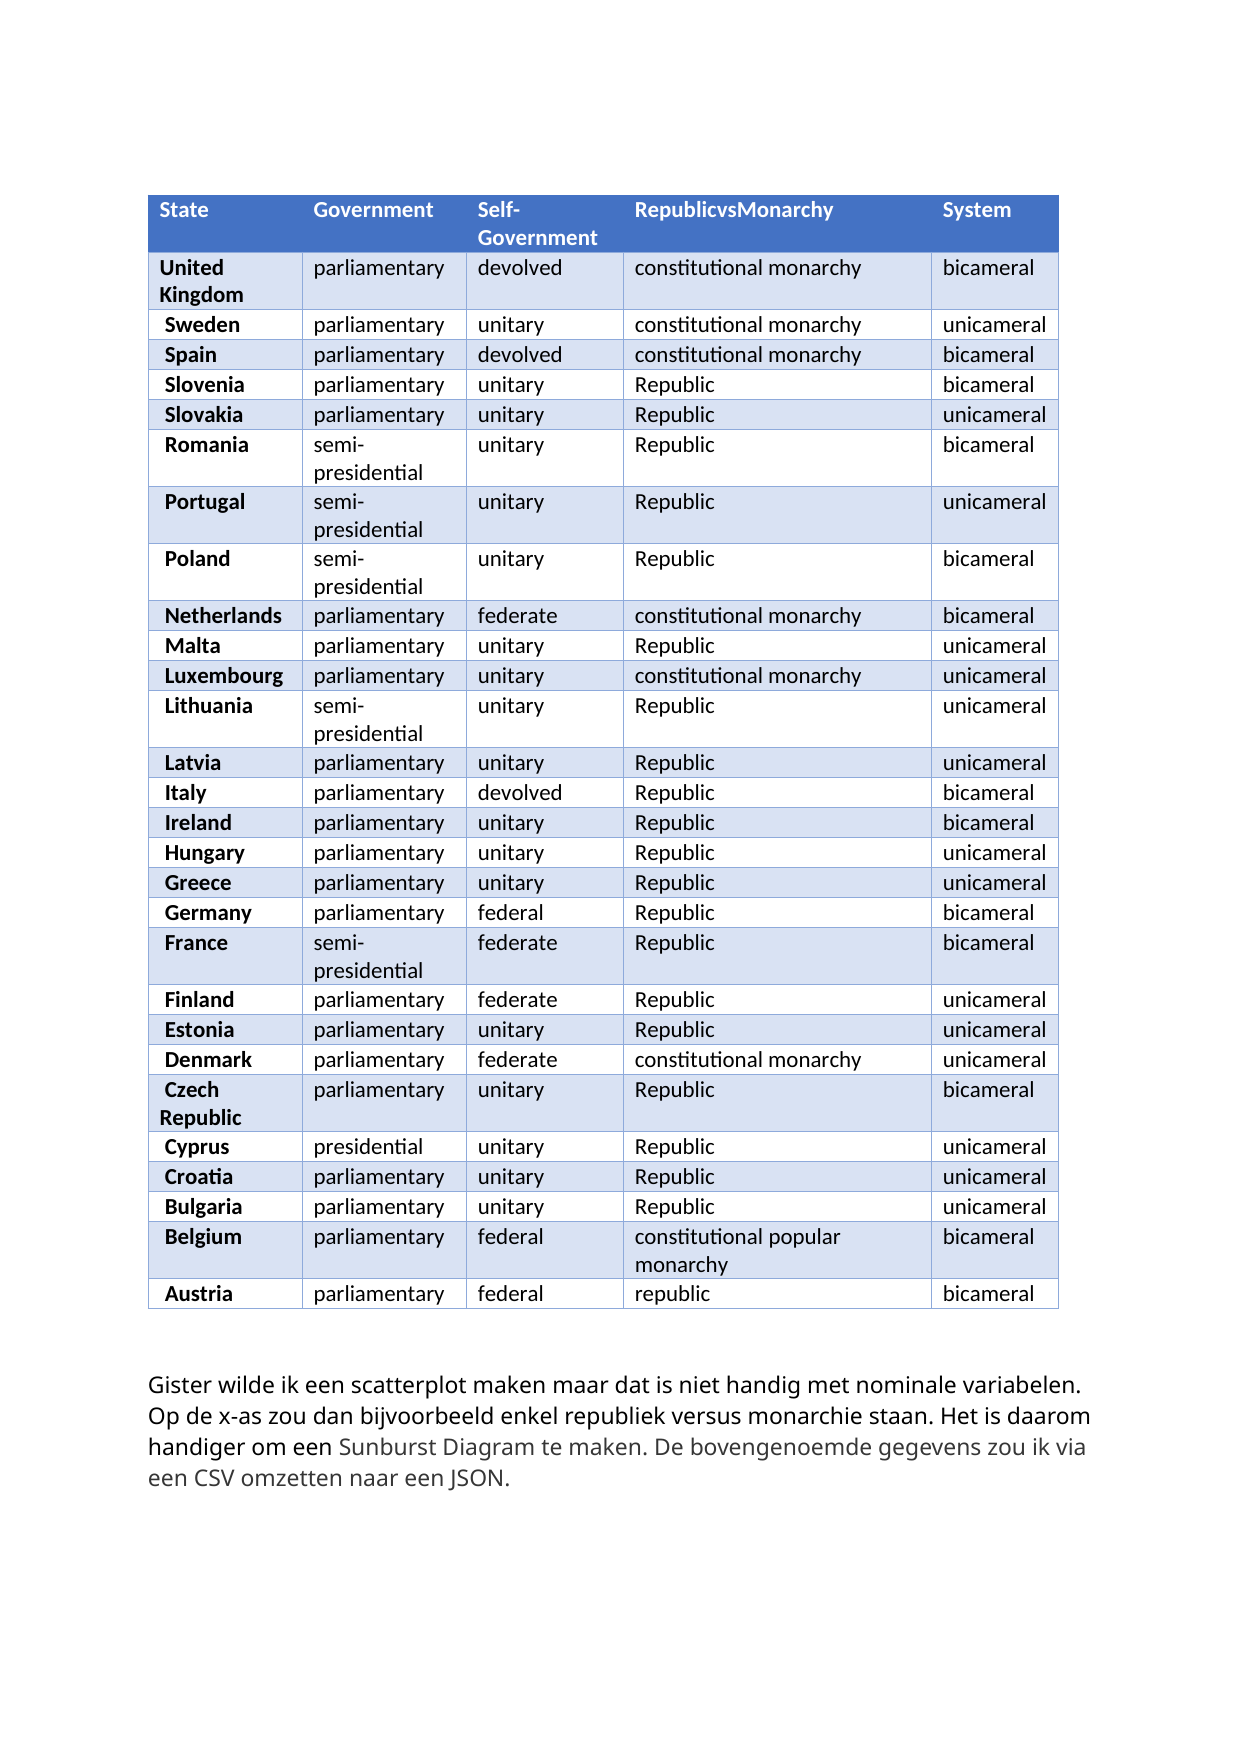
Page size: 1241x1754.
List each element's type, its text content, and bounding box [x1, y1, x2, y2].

table_cell Republic [624, 928, 931, 984]
table_cell federal [467, 1222, 623, 1278]
table_cell bicameral [932, 340, 1058, 369]
table_cell Republic [624, 808, 931, 837]
table_cell unitary [467, 370, 623, 399]
table_cell constitutional popular monarchy [624, 1222, 931, 1278]
table_cell bicameral [932, 370, 1058, 399]
table_cell federal [467, 1279, 623, 1308]
table_cell parliamentary [303, 1075, 466, 1131]
table_cell Netherlands [149, 601, 302, 630]
table_cell Republic [624, 985, 931, 1014]
table_cell unicameral [932, 748, 1058, 777]
table_cell Romania [149, 430, 302, 486]
table_header System [932, 196, 1058, 252]
table_cell Luxembourg [149, 661, 302, 690]
table_cell Portugal [149, 487, 302, 543]
table_cell Czech Republic [149, 1075, 302, 1131]
table_cell unitary [467, 1075, 623, 1131]
table_cell semi-presidential [303, 544, 466, 600]
table_cell unitary [467, 487, 623, 543]
table_cell unicameral [932, 661, 1058, 690]
table_cell unicameral [932, 1045, 1058, 1074]
table_cell unitary [467, 838, 623, 867]
table_cell Republic [624, 544, 931, 600]
table_cell United Kingdom [149, 253, 302, 309]
table_cell parliamentary [303, 838, 466, 867]
table_cell Republic [624, 1132, 931, 1161]
table_cell unitary [467, 631, 623, 660]
table_cell France [149, 928, 302, 984]
table_cell Greece [149, 868, 302, 897]
table_cell bicameral [932, 253, 1058, 309]
table_cell Hungary [149, 838, 302, 867]
table_cell Republic [624, 370, 931, 399]
table_cell Republic [624, 400, 931, 429]
table_cell unicameral [932, 1162, 1058, 1191]
table_cell unitary [467, 1132, 623, 1161]
table_cell Republic [624, 1015, 931, 1044]
table_cell parliamentary [303, 661, 466, 690]
table_cell Belgium [149, 1222, 302, 1278]
table_cell unitary [467, 400, 623, 429]
table_cell parliamentary [303, 778, 466, 807]
table_cell unitary [467, 1162, 623, 1191]
table_cell unitary [467, 868, 623, 897]
table_cell Republic [624, 1192, 931, 1221]
table_cell semi-presidential [303, 430, 466, 486]
table_cell unicameral [932, 487, 1058, 543]
table_cell unitary [467, 748, 623, 777]
table_header Government [303, 196, 466, 252]
table_cell bicameral [932, 928, 1058, 984]
table_cell Republic [624, 487, 931, 543]
table_cell unicameral [932, 868, 1058, 897]
table_cell Italy [149, 778, 302, 807]
table_cell unitary [467, 1015, 623, 1044]
table_cell unicameral [932, 691, 1058, 747]
table_header Self-Government [467, 196, 623, 252]
table_cell parliamentary [303, 1192, 466, 1221]
table_cell Republic [624, 778, 931, 807]
table_cell parliamentary [303, 808, 466, 837]
table_cell devolved [467, 253, 623, 309]
table_cell Ireland [149, 808, 302, 837]
table_cell semi-presidential [303, 487, 466, 543]
table_cell semi-presidential [303, 928, 466, 984]
table_cell Republic [624, 1162, 931, 1191]
table_cell semi-presidential [303, 691, 466, 747]
table_cell devolved [467, 778, 623, 807]
table_cell unicameral [932, 1132, 1058, 1161]
table_cell parliamentary [303, 1015, 466, 1044]
table_cell Republic [624, 748, 931, 777]
table_cell Republic [624, 430, 931, 486]
table_cell Poland [149, 544, 302, 600]
table_cell unicameral [932, 1192, 1058, 1221]
table_cell republic [624, 1279, 931, 1308]
table_cell unitary [467, 691, 623, 747]
table_cell constitutional monarchy [624, 601, 931, 630]
subtitle Gister wilde ik een scatterplot maken maar dat is niet handig met nominale variabelen. Op de x-as zou dan bijvoorbeeld enkel republiek versus monarchie staan. Het is daarom handiger om een Sunburst Diagram te maken. De bovengenoemde gegevens zou ik via een CSV omzetten naar een JSON. [148, 1369, 1093, 1494]
table_cell parliamentary [303, 631, 466, 660]
table_cell Croatia [149, 1162, 302, 1191]
table_header RepublicvsMonarchy [624, 196, 931, 252]
table_cell bicameral [932, 778, 1058, 807]
table_cell unitary [467, 544, 623, 600]
table_cell unicameral [932, 631, 1058, 660]
table_cell Spain [149, 340, 302, 369]
table_cell Lithuania [149, 691, 302, 747]
table_cell Republic [624, 838, 931, 867]
table_cell constitutional monarchy [624, 340, 931, 369]
table_cell parliamentary [303, 253, 466, 309]
table_cell Cyprus [149, 1132, 302, 1161]
table_cell bicameral [932, 1075, 1058, 1131]
table_cell Slovenia [149, 370, 302, 399]
table_cell unitary [467, 808, 623, 837]
table_cell Republic [624, 691, 931, 747]
table_cell Denmark [149, 1045, 302, 1074]
table_cell unitary [467, 661, 623, 690]
table_cell bicameral [932, 898, 1058, 927]
table_cell unitary [467, 310, 623, 339]
table_cell federate [467, 985, 623, 1014]
table_cell Sweden [149, 310, 302, 339]
table_cell federate [467, 1045, 623, 1074]
table_cell bicameral [932, 1222, 1058, 1278]
table_cell parliamentary [303, 1279, 466, 1308]
table_cell devolved [467, 340, 623, 369]
table_cell parliamentary [303, 898, 466, 927]
table_cell unicameral [932, 838, 1058, 867]
table_cell unicameral [932, 985, 1058, 1014]
table_cell unicameral [932, 1015, 1058, 1044]
table_cell Malta [149, 631, 302, 660]
table_cell constitutional monarchy [624, 253, 931, 309]
table_cell parliamentary [303, 400, 466, 429]
table_cell Austria [149, 1279, 302, 1308]
table_cell federal [467, 898, 623, 927]
table_cell bicameral [932, 430, 1058, 486]
table_cell parliamentary [303, 985, 466, 1014]
table_header State [149, 196, 302, 252]
table_cell parliamentary [303, 370, 466, 399]
table_cell unitary [467, 1192, 623, 1221]
table_cell parliamentary [303, 748, 466, 777]
table_cell parliamentary [303, 601, 466, 630]
table_cell Republic [624, 868, 931, 897]
table_cell parliamentary [303, 310, 466, 339]
table_cell bicameral [932, 808, 1058, 837]
table_cell constitutional monarchy [624, 310, 931, 339]
table_cell Republic [624, 1075, 931, 1131]
table_cell constitutional monarchy [624, 661, 931, 690]
table_cell Finland [149, 985, 302, 1014]
table_cell Estonia [149, 1015, 302, 1044]
table_cell Republic [624, 898, 931, 927]
table_cell Republic [624, 631, 931, 660]
table_cell bicameral [932, 1279, 1058, 1308]
table_cell Slovakia [149, 400, 302, 429]
table_cell unicameral [932, 400, 1058, 429]
table_cell federate [467, 601, 623, 630]
table_cell parliamentary [303, 1162, 466, 1191]
table_cell presidential [303, 1132, 466, 1161]
table_cell constitutional monarchy [624, 1045, 931, 1074]
table_cell Latvia [149, 748, 302, 777]
table_cell Germany [149, 898, 302, 927]
table_cell unicameral [932, 310, 1058, 339]
table_cell federate [467, 928, 623, 984]
table_cell parliamentary [303, 1045, 466, 1074]
table_cell bicameral [932, 544, 1058, 600]
table_cell Bulgaria [149, 1192, 302, 1221]
table_cell parliamentary [303, 1222, 466, 1278]
table_cell unitary [467, 430, 623, 486]
table_cell parliamentary [303, 340, 466, 369]
table_cell bicameral [932, 601, 1058, 630]
table_cell parliamentary [303, 868, 466, 897]
